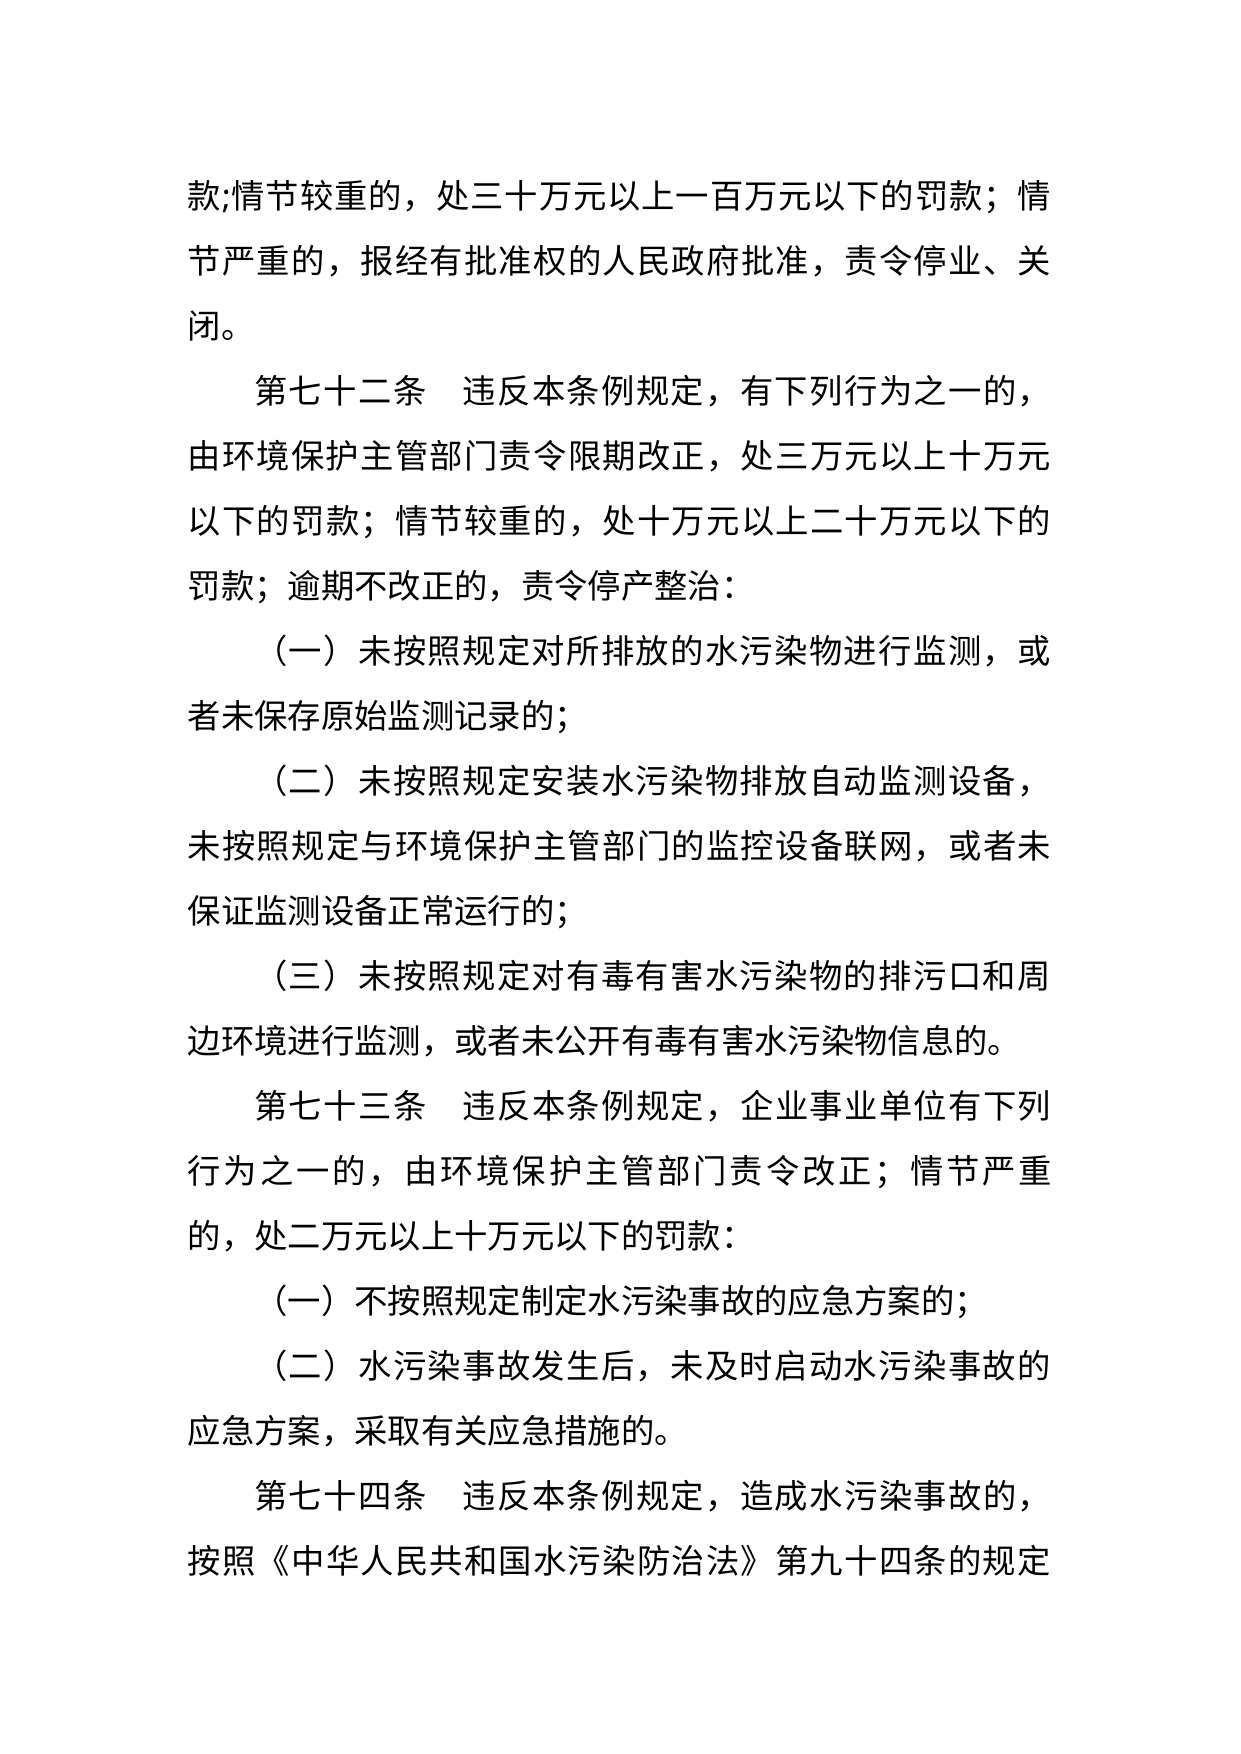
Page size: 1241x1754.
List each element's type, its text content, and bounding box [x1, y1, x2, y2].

text 第七十二条 违反本条例规定，有下列行为之一的，由环境保护主管部门责令限期改正，处三万元以上十万元以下的罚款；情节较重的，处十万元以上二十万元以下的罚款；逾期不改正的，责令停产整治： [187, 357, 1053, 617]
text （二）水污染事故发生后，未及时启动水污染事故的应急方案，采取有关应急措施的。 [187, 1332, 1053, 1462]
text （三）未按照规定对有毒有害水污染物的排污口和周边环境进行监测，或者未公开有毒有害水污染物信息的。 [187, 942, 1053, 1072]
text 第七十三条 违反本条例规定，企业事业单位有下列行为之一的，由环境保护主管部门责令改正；情节严重的，处二万元以上十万元以下的罚款： [187, 1072, 1053, 1267]
text （一）未按照规定对所排放的水污染物进行监测，或者未保存原始监测记录的； [187, 617, 1053, 747]
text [187, 1462, 1053, 1592]
text （一）不按照规定制定水污染事故的应急方案的； [187, 1267, 1053, 1332]
text （二）未按照规定安装水污染物排放自动监测设备，未按照规定与环境保护主管部门的监控设备联网，或者未保证监测设备正常运行的； [187, 747, 1053, 942]
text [187, 162, 1053, 357]
